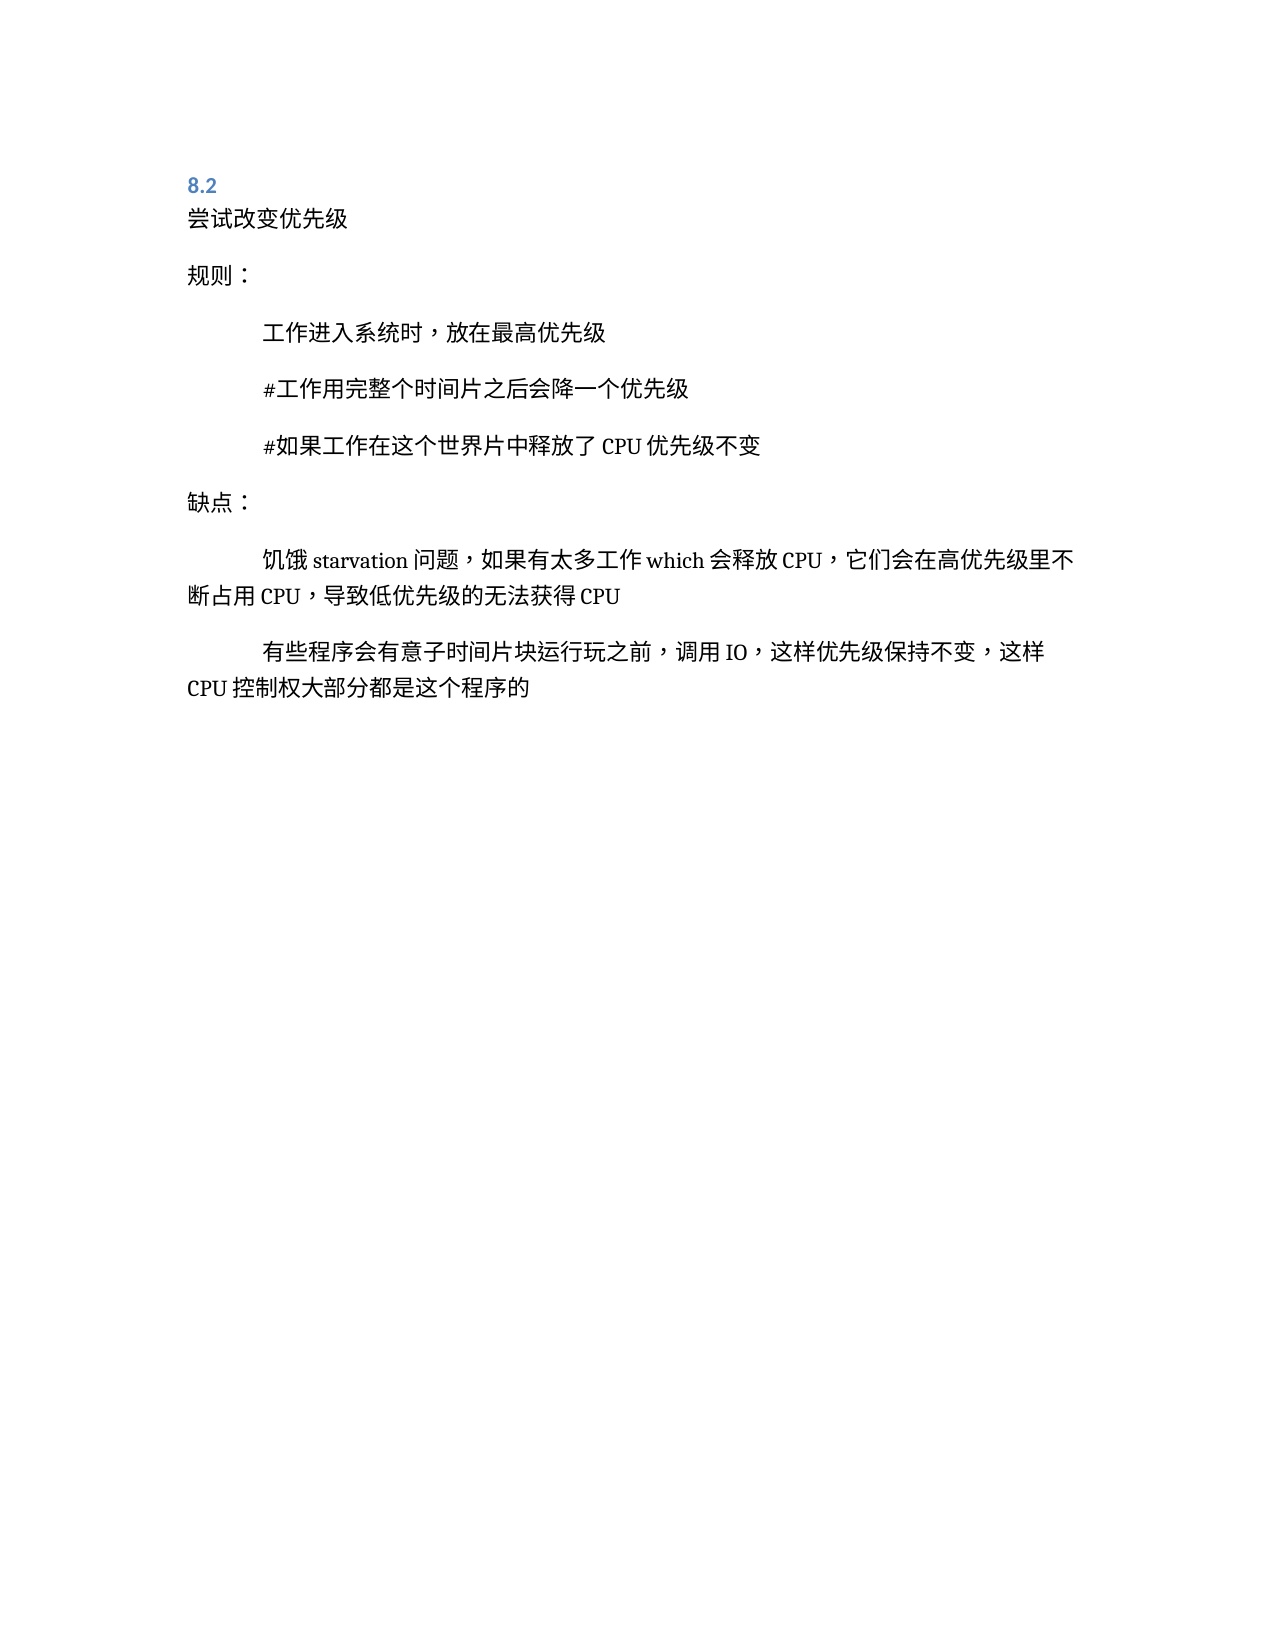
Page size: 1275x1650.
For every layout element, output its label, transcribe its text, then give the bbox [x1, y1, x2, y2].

text #工作用完整个时间片之后会降一个优先级 [187, 373, 1087, 404]
text 工作进入系统时，放在最高优先级 [187, 317, 1087, 348]
text 规则： [187, 260, 1087, 291]
text 有些程序会有意子时间片块运行玩之前，调用IO，这样优先级保持不变，这样CPU控制权大部分都是这个程序的 [187, 636, 1087, 703]
text 饥饿starvation问题，如果有太多工作which会释放CPU，它们会在高优先级里不断占用CPU，导致低优先级的无法获得CPU [187, 544, 1087, 611]
subtitle 8.2 [187, 171, 1087, 199]
text 尝试改变优先级 [187, 203, 1087, 234]
text #如果工作在这个世界片中释放了CPU优先级不变 [187, 430, 1087, 461]
text 缺点： [187, 487, 1087, 518]
